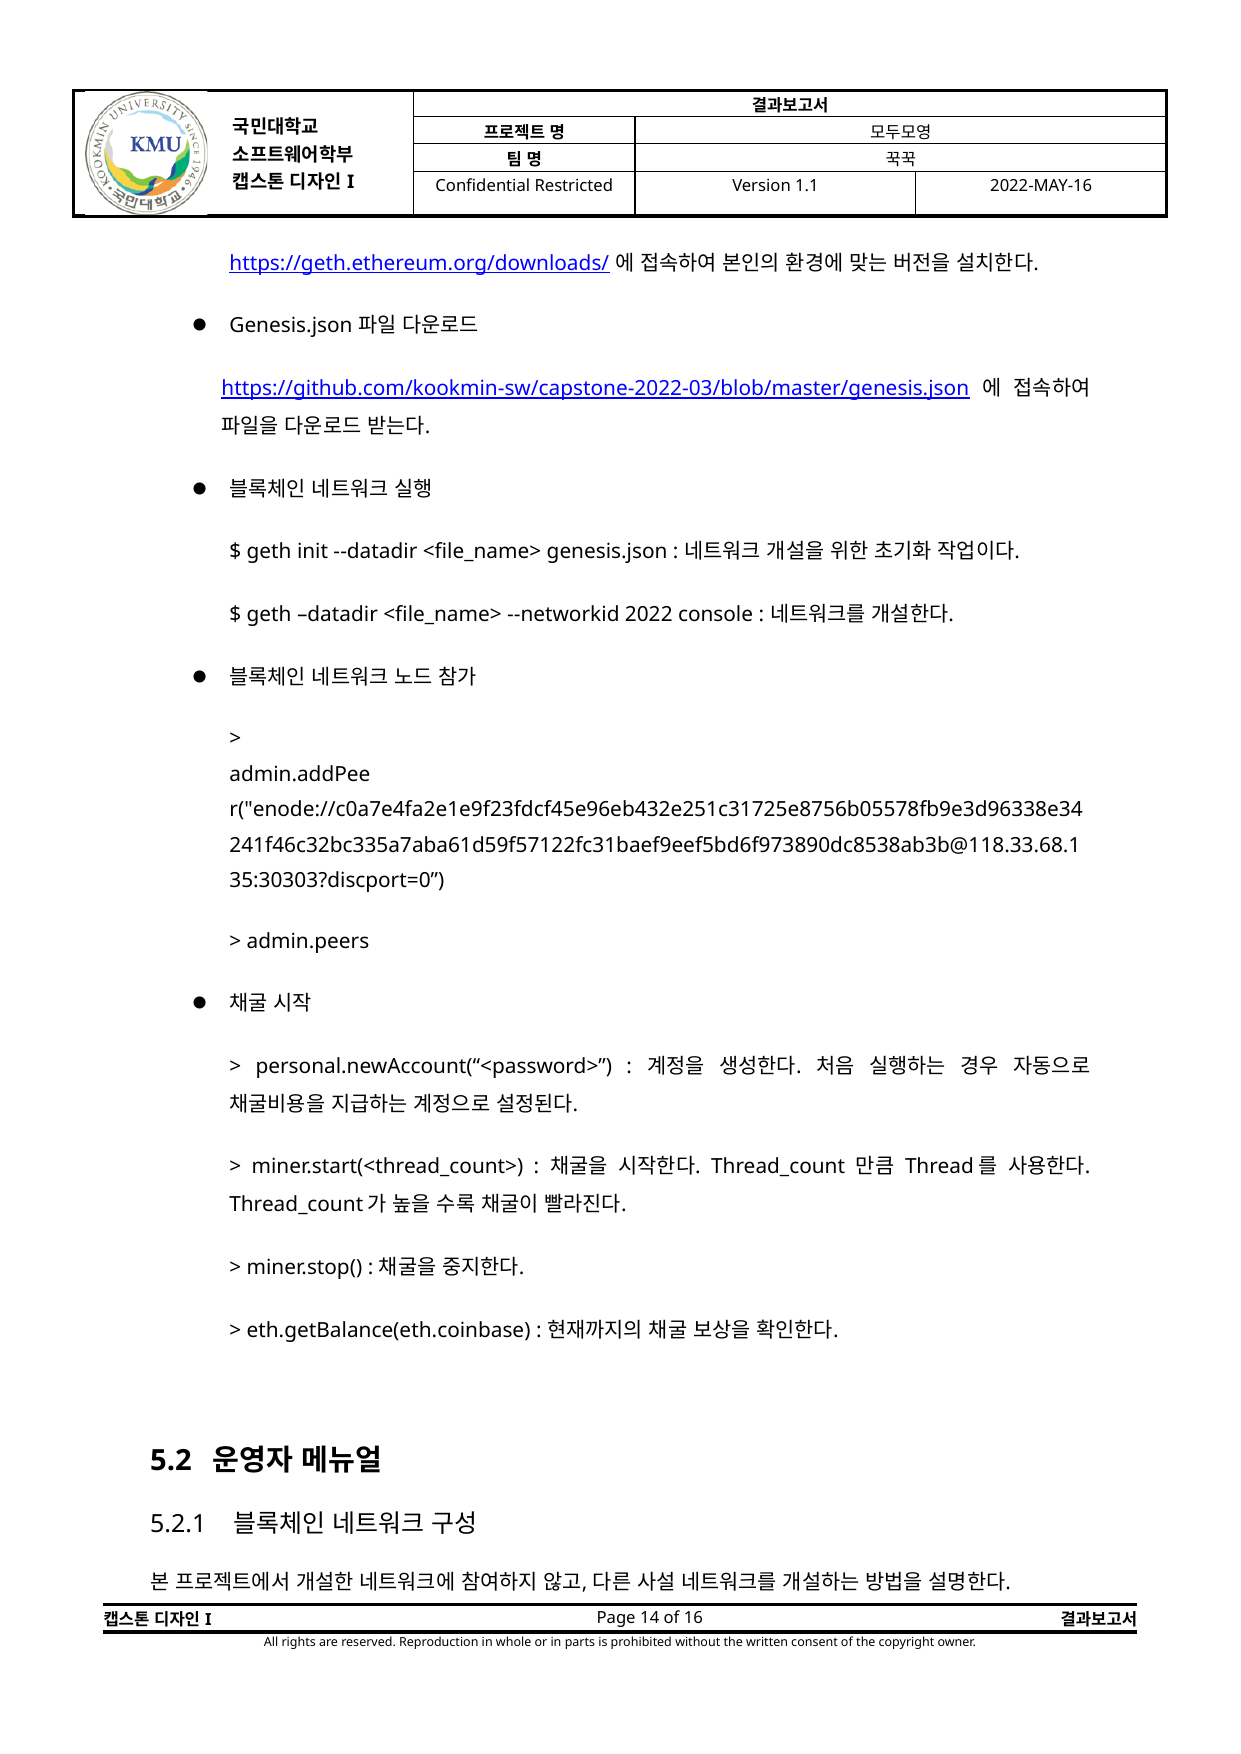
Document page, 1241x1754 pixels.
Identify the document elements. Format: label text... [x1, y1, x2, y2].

list Genesis.json 파일 다운로드 [192, 309, 1090, 339]
list 채굴 시작 [192, 986, 1090, 1016]
text https://geth.ethereum.org/downloads/ 에 접속하여 본인의 환경에 맞는 버전을 설치한다. [229, 246, 1090, 276]
text $ geth init --datadir <file_name> genesis.json : 네트워크 개설을 위한 초기화 작업이다. [229, 535, 1090, 565]
subtitle 블록체인 네트워크 구성 [150, 1504, 1090, 1540]
text $ geth –datadir <file_name> --networkid 2022 console : 네트워크를 개설한다. [229, 598, 1090, 628]
list 블록체인 네트워크 실행 [192, 472, 1090, 502]
text > admin.addPeer("enode://c0a7e4fa2e1e9f23fdcf45e96eb432e251c31725e8756b05578fb9e3d96338e34241f46c32bc335a7aba61d59f57122fc31baef9eef5bd6f973890dc8538ab3b@118.33.68.135:30303?discport=0”) [229, 723, 1090, 894]
list 블록체인 네트워크 노드 참가 [192, 660, 1090, 691]
subtitle 운영자 메뉴얼 [150, 1436, 1090, 1479]
text > eth.getBalance(eth.coinbase) : 현재까지의 채굴 보상을 확인한다. [229, 1313, 1090, 1343]
text https://github.com/kookmin-sw/capstone-2022-03/blob/master/genesis.json 에 접속하여 파일을 다운로드 받는다. [221, 371, 1090, 439]
text > personal.newAccount(“<password>”) : 계정을 생성한다. 처음 실행하는 경우 자동으로 채굴비용을 지급하는 계정으로 설정된다. [229, 1049, 1090, 1117]
text > miner.stop() : 채굴을 중지한다. [229, 1250, 1090, 1281]
picture [85, 91, 208, 215]
text 본 프로젝트에서 개설한 네트워크에 참여하지 않고, 다른 사설 네트워크를 개설하는 방법을 설명한다. [150, 1565, 1090, 1595]
text > miner.start(<thread_count>) : 채굴을 시작한다. Thread_count 만큼 Thread를 사용한다. Thread_count가 높을 수록 채굴이 빨라진다. [229, 1149, 1090, 1218]
text > admin.peers [229, 926, 1090, 954]
